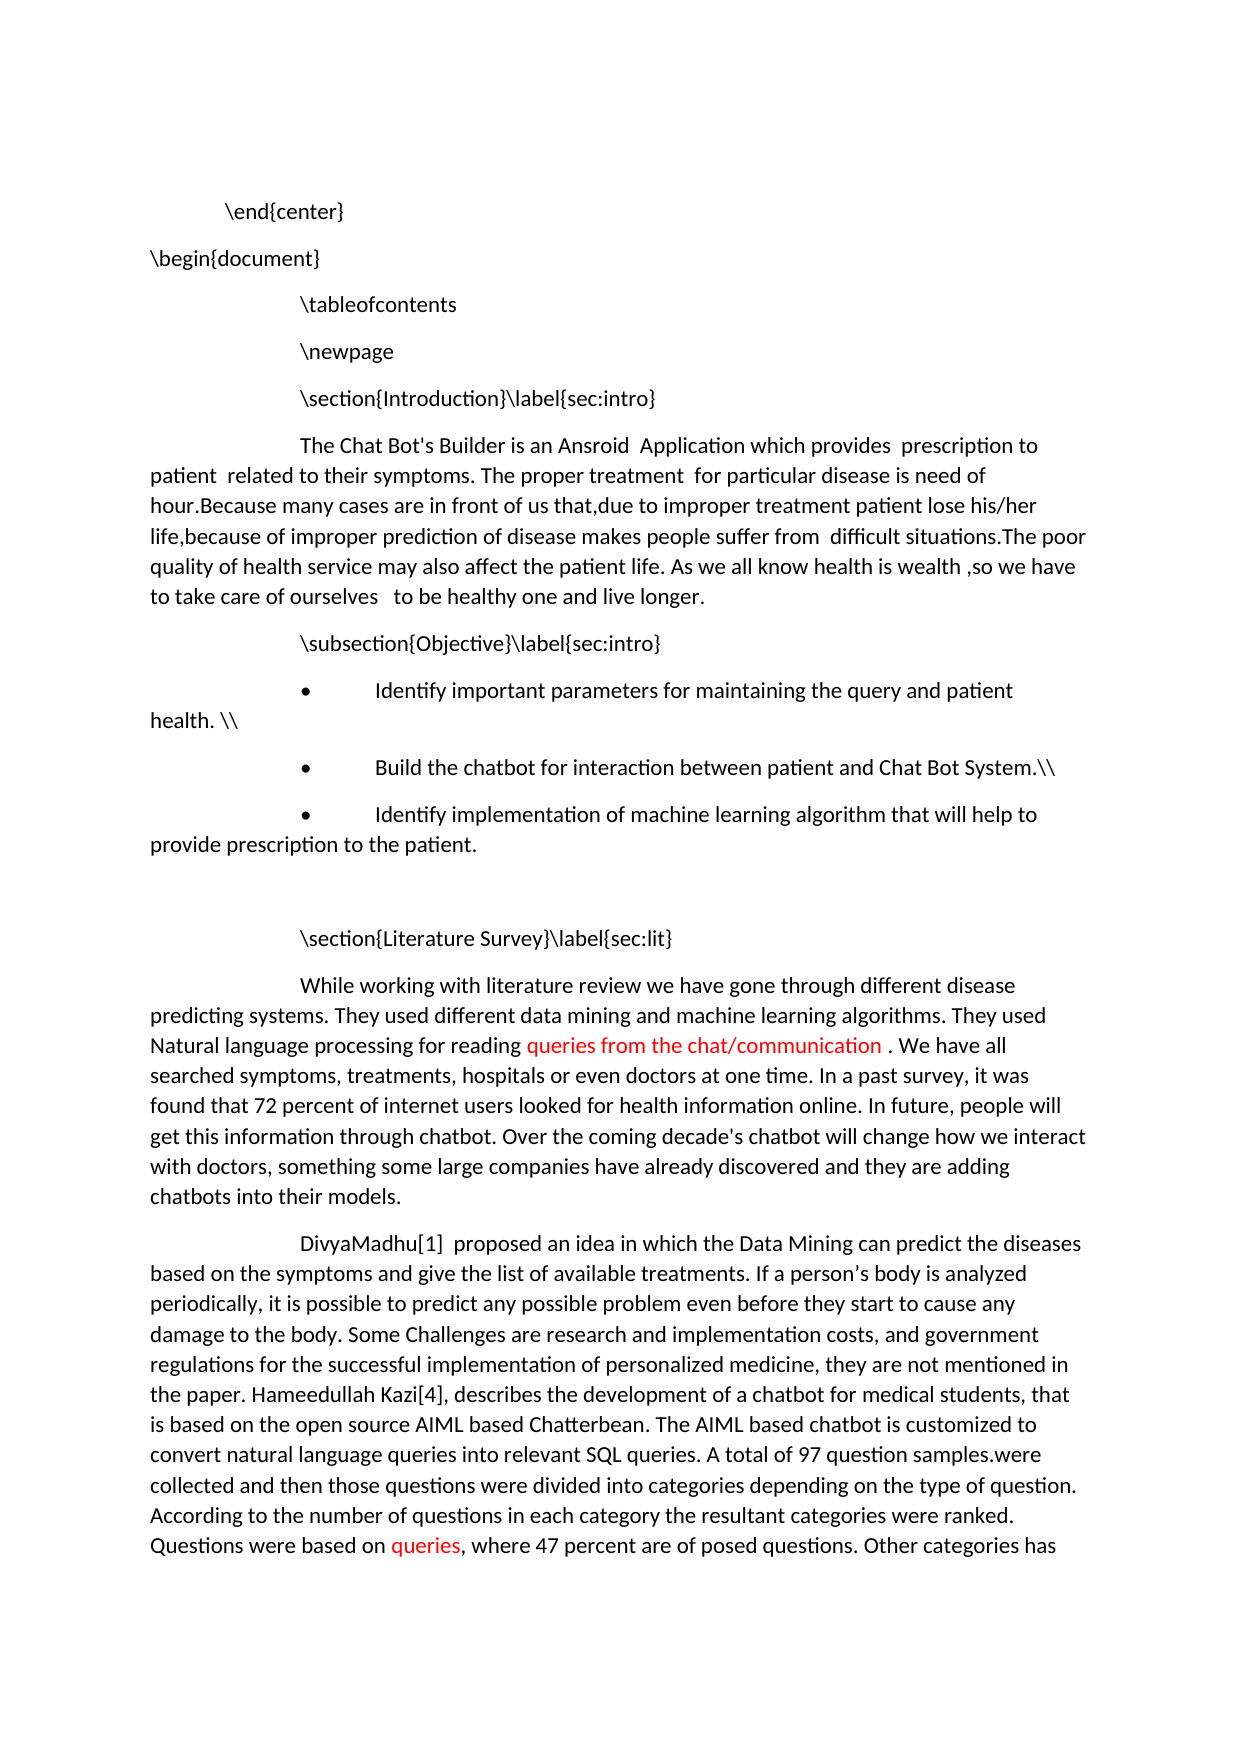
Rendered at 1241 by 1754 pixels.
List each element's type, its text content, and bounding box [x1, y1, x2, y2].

text • Build the chatbot for interaction between patient and Chat Bot System.\\ [150, 753, 1090, 781]
text \begin{document} [150, 244, 1090, 272]
text \subsection{Objective}\label{sec:intro} [150, 629, 1090, 657]
text \section{Literature Survey}\label{sec:lit} [150, 924, 1090, 952]
text \section{Introduction}\label{sec:intro} [150, 384, 1090, 412]
text The Chat Bot's Builder is an Ansroid Application which provides prescription to patient related to their symptoms. The proper treatment for particular disease is need of hour.Because many cases are in front of us that,due to improper treatment patient lose his/her life,because of improper prediction of disease makes people suffer from difficult situations.The poor quality of health service may also affect the patient life. As we all know health is wealth ,so we have to take care of ourselves to be healthy one and live longer. [150, 431, 1090, 610]
text \end{center} [150, 197, 1090, 225]
text • Identify implementation of machine learning algorithm that will help to provide prescription to the patient. [150, 800, 1090, 858]
text \newpage [150, 337, 1090, 366]
text • Identify important parameters for maintaining the query and patient health. \\ [150, 676, 1090, 734]
text \tableofcontents [150, 291, 1090, 319]
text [150, 1229, 1090, 1559]
text While working with literature review we have gone through different disease predicting systems. They used different data mining and machine learning algorithms. They used Natural language processing for reading queries from the chat/communication . We have all searched symptoms, treatments, hospitals or even doctors at one time. In a past survey, it was found that 72 percent of internet users looked for health information online. In future, people will get this information through chatbot. Over the coming decade's chatbot will change how we interact with doctors, something some large companies have already discovered and they are adding chatbots into their models. [150, 971, 1090, 1210]
